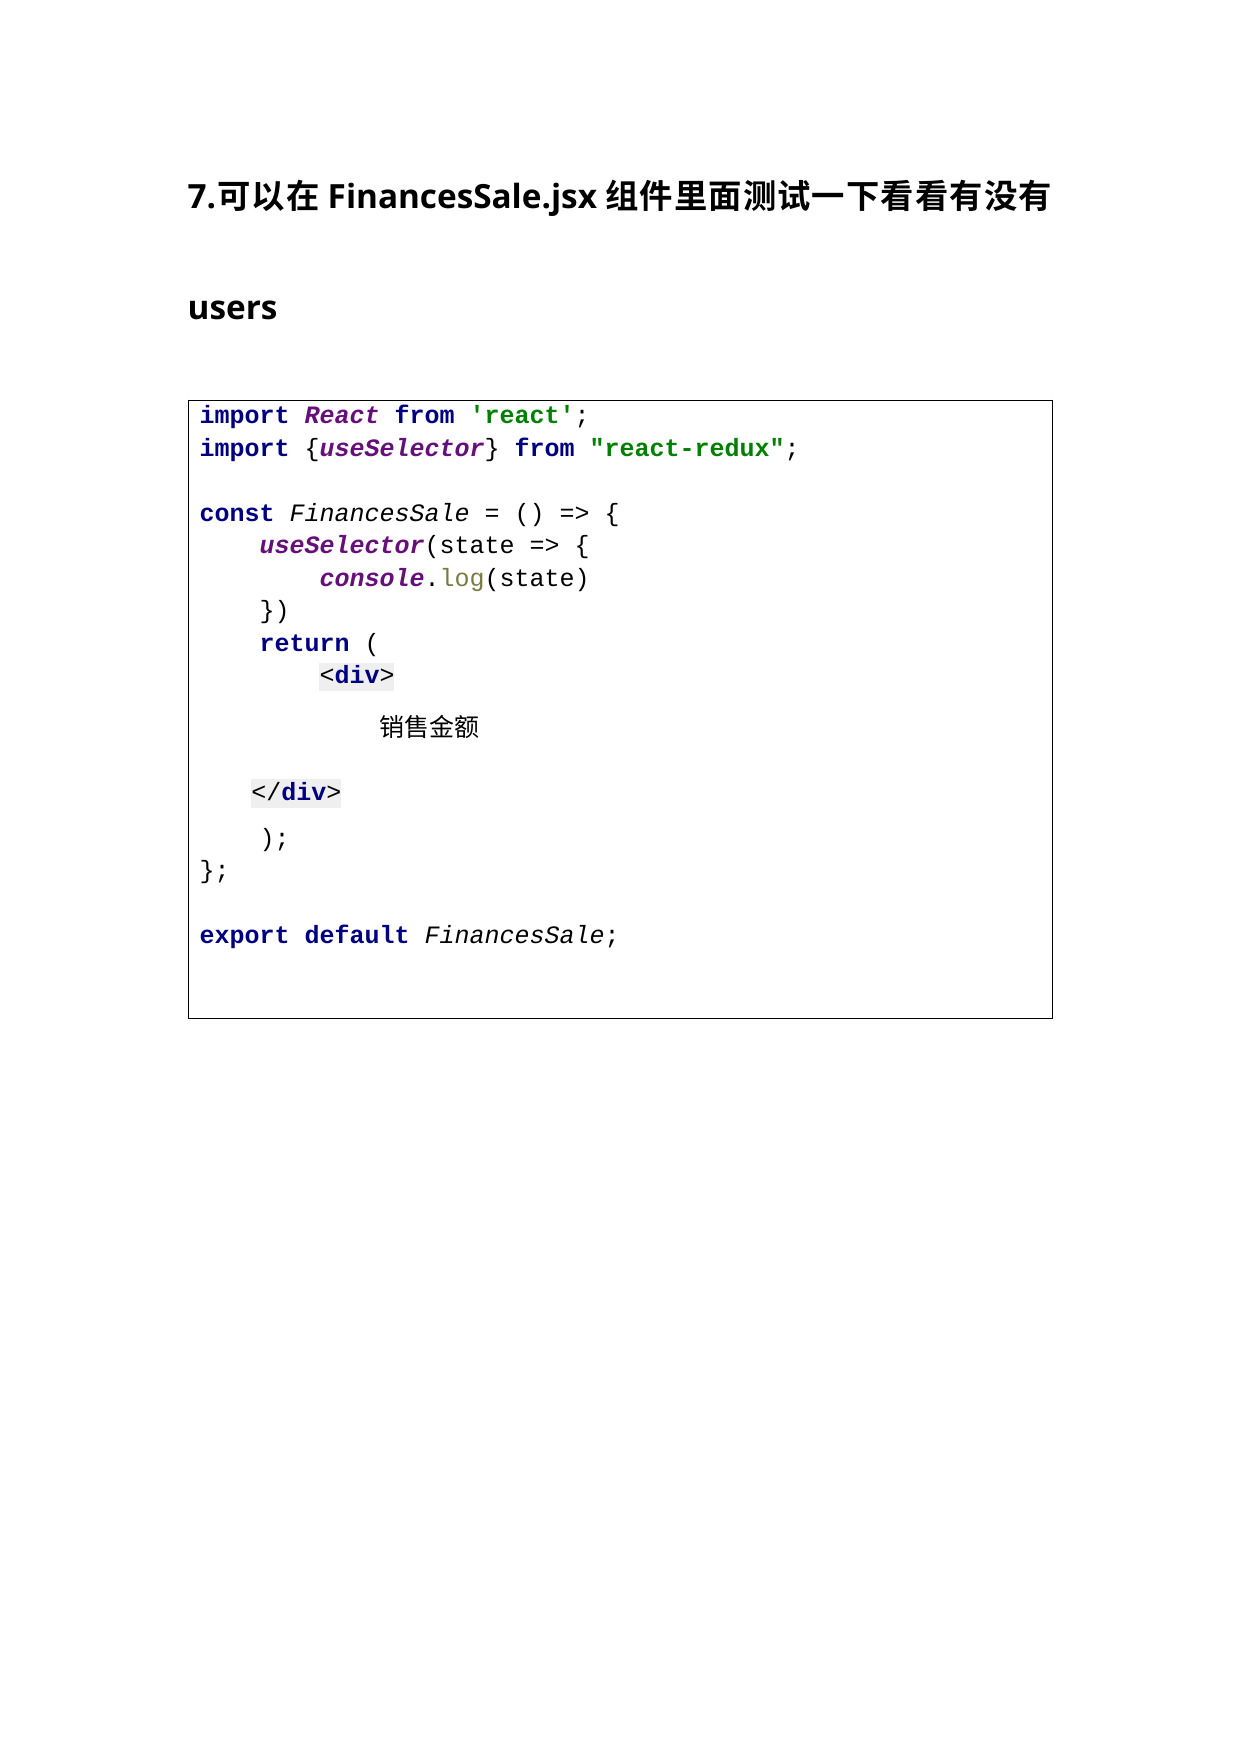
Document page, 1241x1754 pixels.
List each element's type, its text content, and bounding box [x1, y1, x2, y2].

table_header import React from 'react'; import {useSelector} from "react-redux"; const FinancesSale = () => { useSelector(state => { console.log(state) }) return ( <div> 销售金额 </div> ); }; export default FinancesSale; [189, 401, 1052, 1018]
subtitle 7.可以在FinancesSale.jsx组件里面测试一下看看有没有users [187, 162, 1053, 339]
